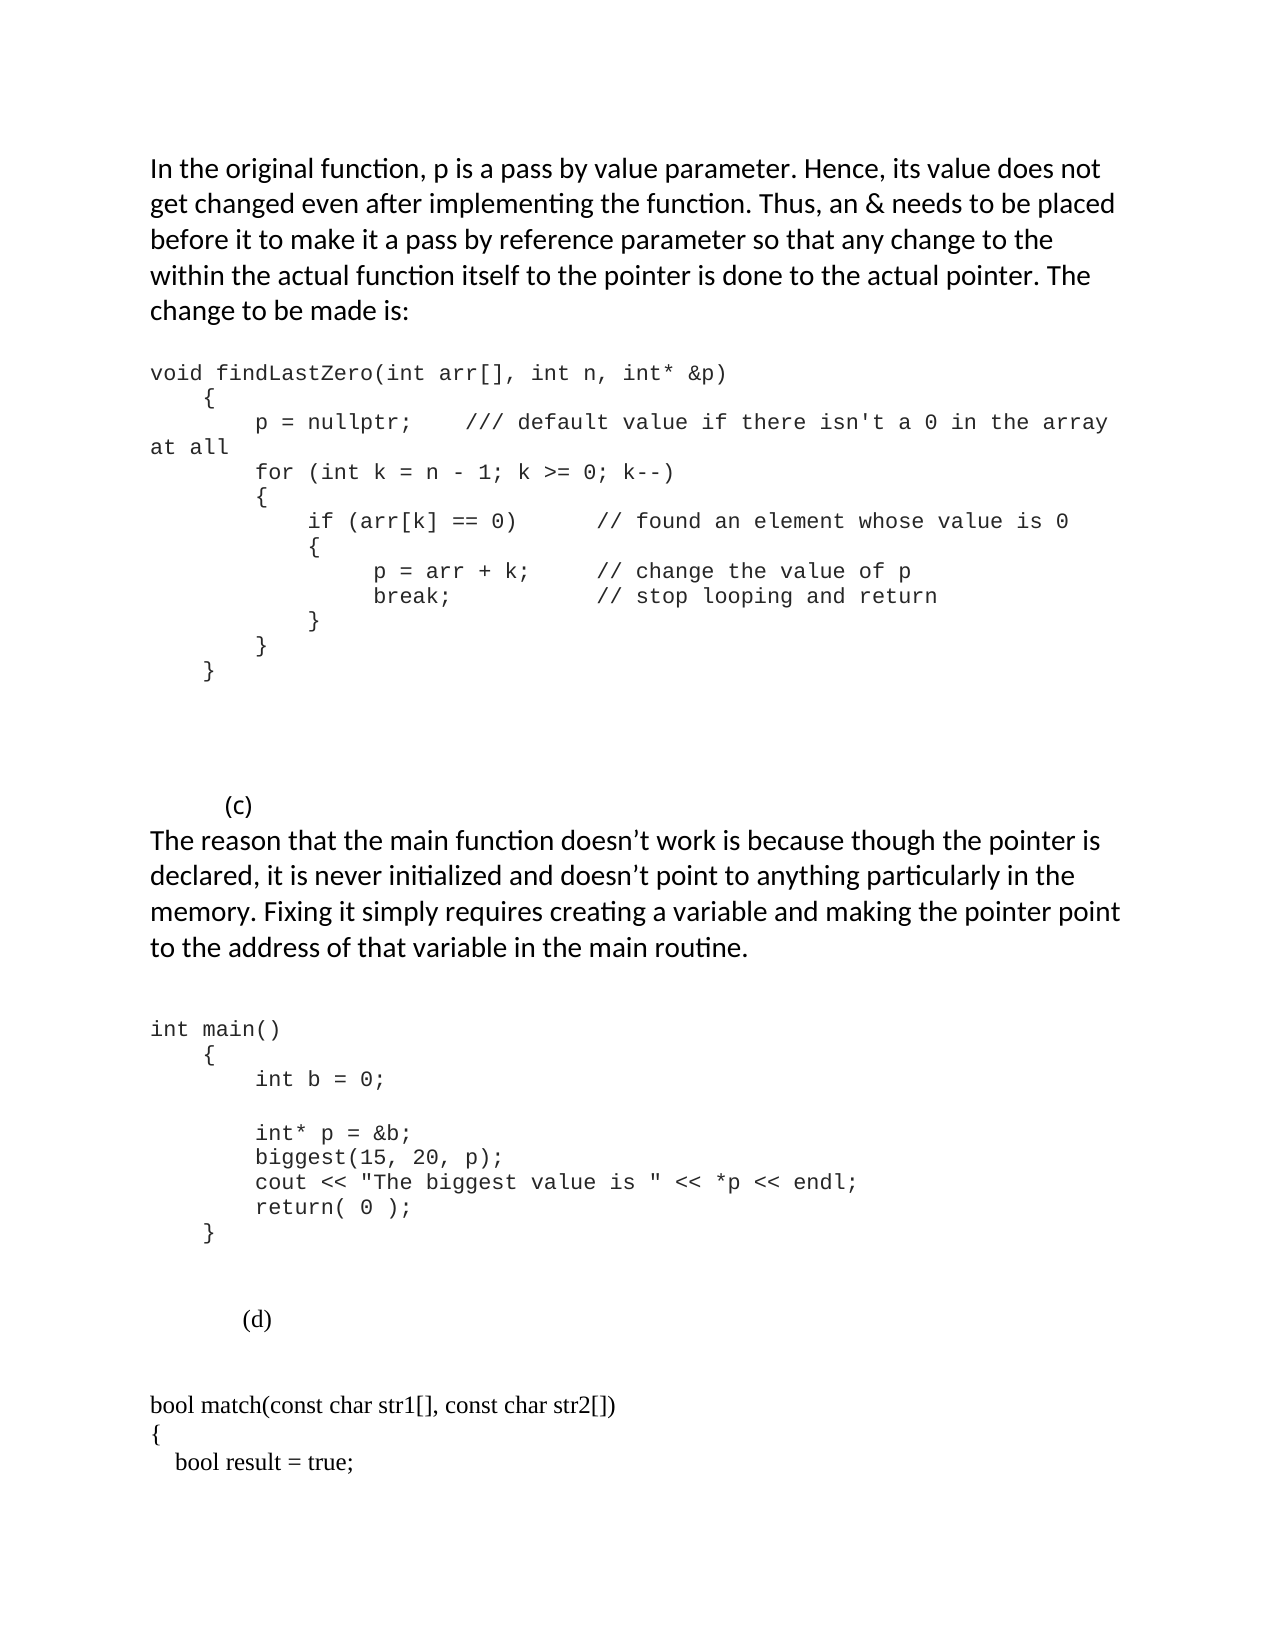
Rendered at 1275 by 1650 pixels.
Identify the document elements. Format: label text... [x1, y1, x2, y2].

text void findLastZero(int arr[], int n, int* &p) { p = nullptr; /// default value if there isn't a 0 in the array at all for (int k = n - 1; k >= 0; k--) { if (arr[k] == 0) // found an element whose value is 0 { p = arr + k; // change the value of p break; // stop looping and return } } } [150, 362, 1125, 684]
text bool match(const char str1[], const char str2[]) [150, 1390, 1125, 1419]
text In the original function, p is a pass by value parameter. Hence, its value does not get changed even after implementing the function. Thus, an & needs to be placed before it to make it a pass by reference parameter so that any change to the within the actual function itself to the pointer is done to the actual pointer. The change to be made is: [150, 150, 1125, 328]
text int* p = &b; biggest(15, 20, p); cout << "The biggest value is " << *p << endl; return( 0 ); } [150, 1122, 1125, 1246]
text (c) [150, 788, 1125, 822]
text bool result = true; [150, 1447, 1125, 1476]
text { [150, 1419, 1125, 1447]
text (d) [150, 1304, 1125, 1332]
text The reason that the main function doesn’t work is because though the pointer is declared, it is never initialized and doesn’t point to anything particularly in the memory. Fixing it simply requires creating a variable and making the pointer point to the address of that variable in the main routine. [150, 822, 1125, 964]
text int main() { int b = 0; [150, 1018, 1125, 1093]
